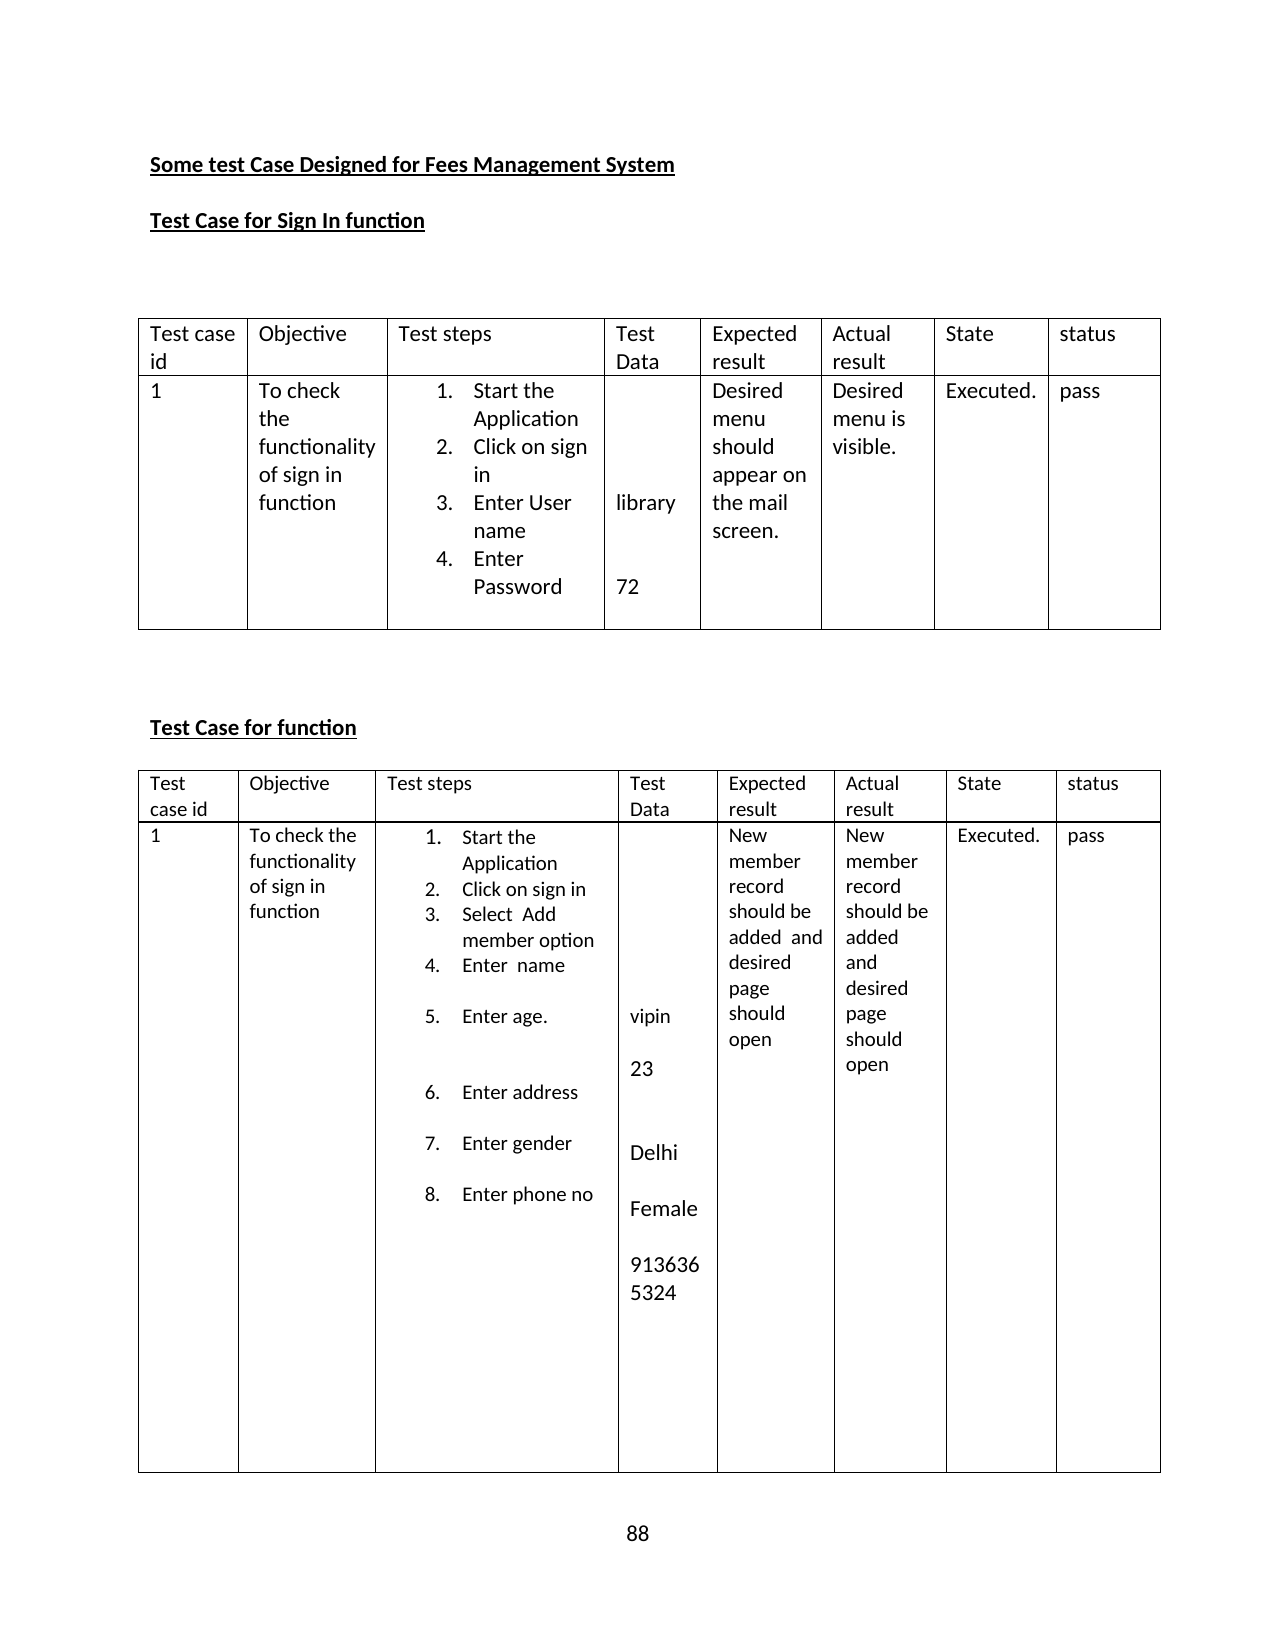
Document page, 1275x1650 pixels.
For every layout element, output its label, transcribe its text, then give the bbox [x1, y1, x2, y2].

table_header Actual result [835, 771, 946, 821]
table_cell pass [1057, 823, 1160, 1472]
table_cell Start the Application Click on sign in Enter User name Enter Password [388, 376, 604, 628]
table_cell 1 [139, 823, 238, 1472]
table_cell To check the functionality of sign in function [239, 823, 375, 1472]
table_header Objective [239, 771, 375, 821]
table_header Expected result [718, 771, 834, 821]
table_cell Desired menu is visible. [822, 376, 934, 628]
table_header Test case id [139, 771, 238, 821]
table_header State [935, 319, 1048, 375]
table_header Test steps [376, 771, 618, 821]
text Test Case for Sign In function [150, 206, 1125, 234]
table_header status [1057, 771, 1160, 821]
text Test Case for function [150, 713, 1125, 742]
table_cell New member record should be added and desired page should open [835, 823, 946, 1472]
table_header Actual result [822, 319, 934, 375]
table_cell New member record should be added and desired page should open [718, 823, 834, 1472]
table_header Expected result [701, 319, 821, 375]
table_cell Desired menu should appear on the mail screen. [701, 376, 821, 628]
table_cell Start the Application Click on sign in Select Add member option Enter name Enter age. Enter address Enter gender Enter phone no [376, 823, 618, 1472]
table_header Test Data [605, 319, 700, 375]
text Some test Case Designed for Fees Management System [150, 150, 1125, 178]
table_cell 1 [139, 376, 247, 628]
table_cell pass [1049, 376, 1160, 628]
table_header Test case id [139, 319, 247, 375]
table_cell Executed. [947, 823, 1056, 1472]
table_cell To check the functionality of sign in function [248, 376, 387, 628]
table_header State [947, 771, 1056, 821]
table_header status [1049, 319, 1160, 375]
table_cell library 72 [605, 376, 700, 628]
table_header Test Data [619, 771, 717, 821]
table_header Test steps [388, 319, 604, 375]
table_header Objective [248, 319, 387, 375]
table_cell Executed. [935, 376, 1048, 628]
table_cell vipin 23 Female 9136365324 [619, 823, 717, 1472]
